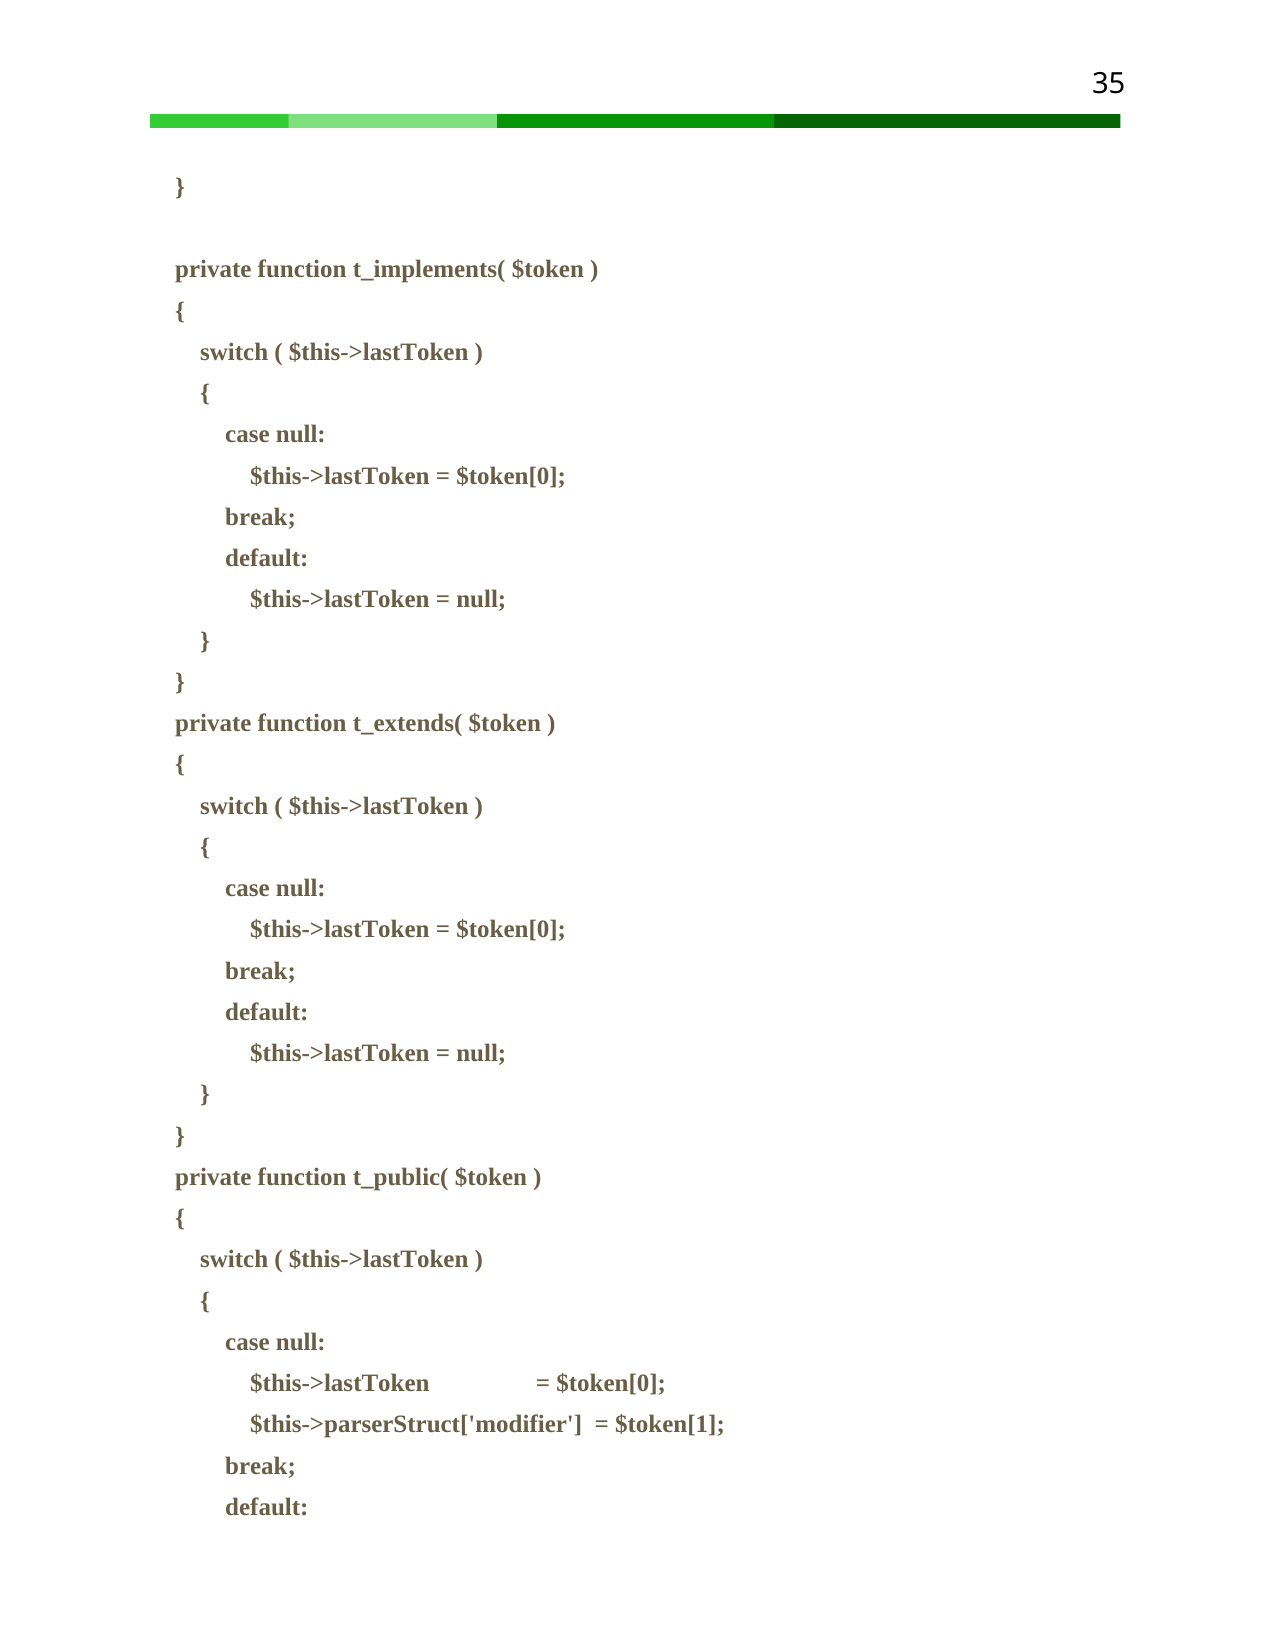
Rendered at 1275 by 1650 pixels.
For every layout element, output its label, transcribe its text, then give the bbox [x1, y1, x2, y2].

text { [150, 749, 1125, 778]
text break; [150, 1451, 1125, 1479]
text default: [150, 997, 1125, 1026]
text } [150, 667, 1125, 696]
text { [150, 378, 1125, 407]
text } [150, 1079, 1125, 1108]
text switch ( $this->lastToken ) [150, 791, 1125, 819]
text private function t_implements( $token ) [150, 254, 1125, 283]
text $this->parserStruct['modifier'] = $token[1]; [150, 1409, 1125, 1438]
text default: [150, 1492, 1125, 1521]
text case null: [150, 419, 1125, 448]
text private function t_public( $token ) [150, 1162, 1125, 1191]
text { [150, 296, 1125, 324]
text { [150, 1203, 1125, 1232]
picture [150, 114, 1121, 128]
text { [150, 1286, 1125, 1314]
text $this->lastToken = $token[0]; [150, 1368, 1125, 1397]
text $this->lastToken = $token[0]; [150, 461, 1125, 489]
text } [150, 172, 1125, 201]
text break; [150, 956, 1125, 984]
text $this->lastToken = null; [150, 1038, 1125, 1067]
text { [150, 832, 1125, 861]
text break; [150, 502, 1125, 531]
text case null: [150, 873, 1125, 902]
text $this->lastToken = $token[0]; [150, 914, 1125, 943]
text } [150, 626, 1125, 654]
text case null: [150, 1327, 1125, 1356]
text } [150, 1121, 1125, 1149]
text private function t_extends( $token ) [150, 708, 1125, 737]
text switch ( $this->lastToken ) [150, 337, 1125, 366]
text default: [150, 543, 1125, 572]
text switch ( $this->lastToken ) [150, 1244, 1125, 1273]
text $this->lastToken = null; [150, 584, 1125, 613]
